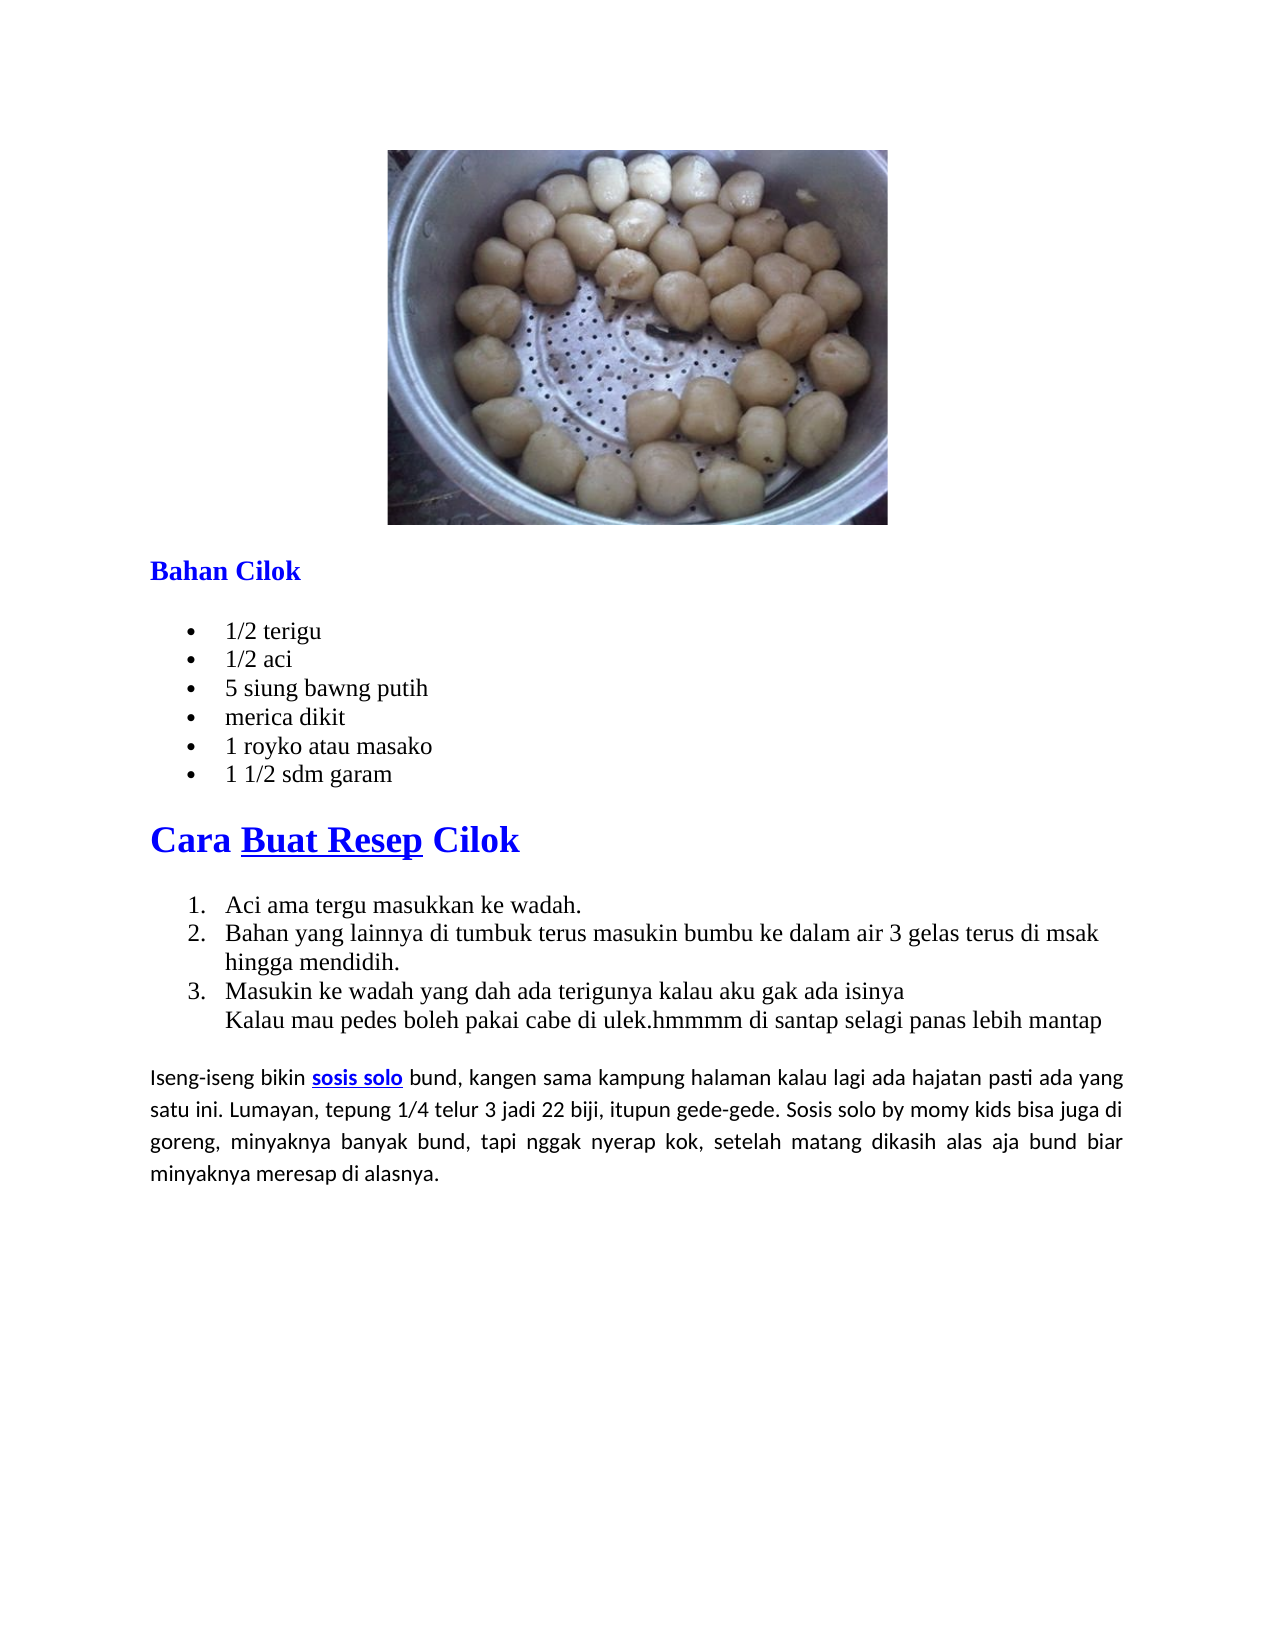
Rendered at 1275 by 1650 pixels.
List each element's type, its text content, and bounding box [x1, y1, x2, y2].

text Cara Buat Resep Cilok [150, 817, 1125, 861]
list Aci ama tergu masukkan ke wadah. [187, 890, 1125, 918]
text Iseng-iseng bikin sosis solo bund, kangen sama kampung halaman kalau lagi ada hajatan pasti ada yang satu ini. Lumayan, tepung 1/4 telur 3 jadi 22 biji, itupun gede-gede. Sosis solo by momy kids bisa juga di goreng, minyaknya banyak bund, tapi nggak nyerap kok, setelah matang dikasih alas aja bund biar minyaknya meresap di alasnya. [150, 1063, 1125, 1187]
picture [387, 150, 888, 525]
list merica dikit [187, 702, 1125, 731]
list 1 1/2 sdm garam [187, 759, 1125, 788]
text Bahan Cilok [150, 554, 1125, 587]
list 5 siung bawng putih [187, 673, 1125, 702]
list Masukin ke wadah yang dah ada terigunya kalau aku gak ada isinya Kalau mau pedes boleh pakai cabe di ulek.hmmmm di santap selagi panas lebih mantap [187, 976, 1125, 1033]
list 1 royko atau masako [187, 731, 1125, 759]
list 1/2 terigu [187, 616, 1125, 644]
list Bahan yang lainnya di tumbuk terus masukin bumbu ke dalam air 3 gelas terus di msak hingga mendidih. [187, 918, 1125, 976]
list 1/2 aci [187, 644, 1125, 673]
